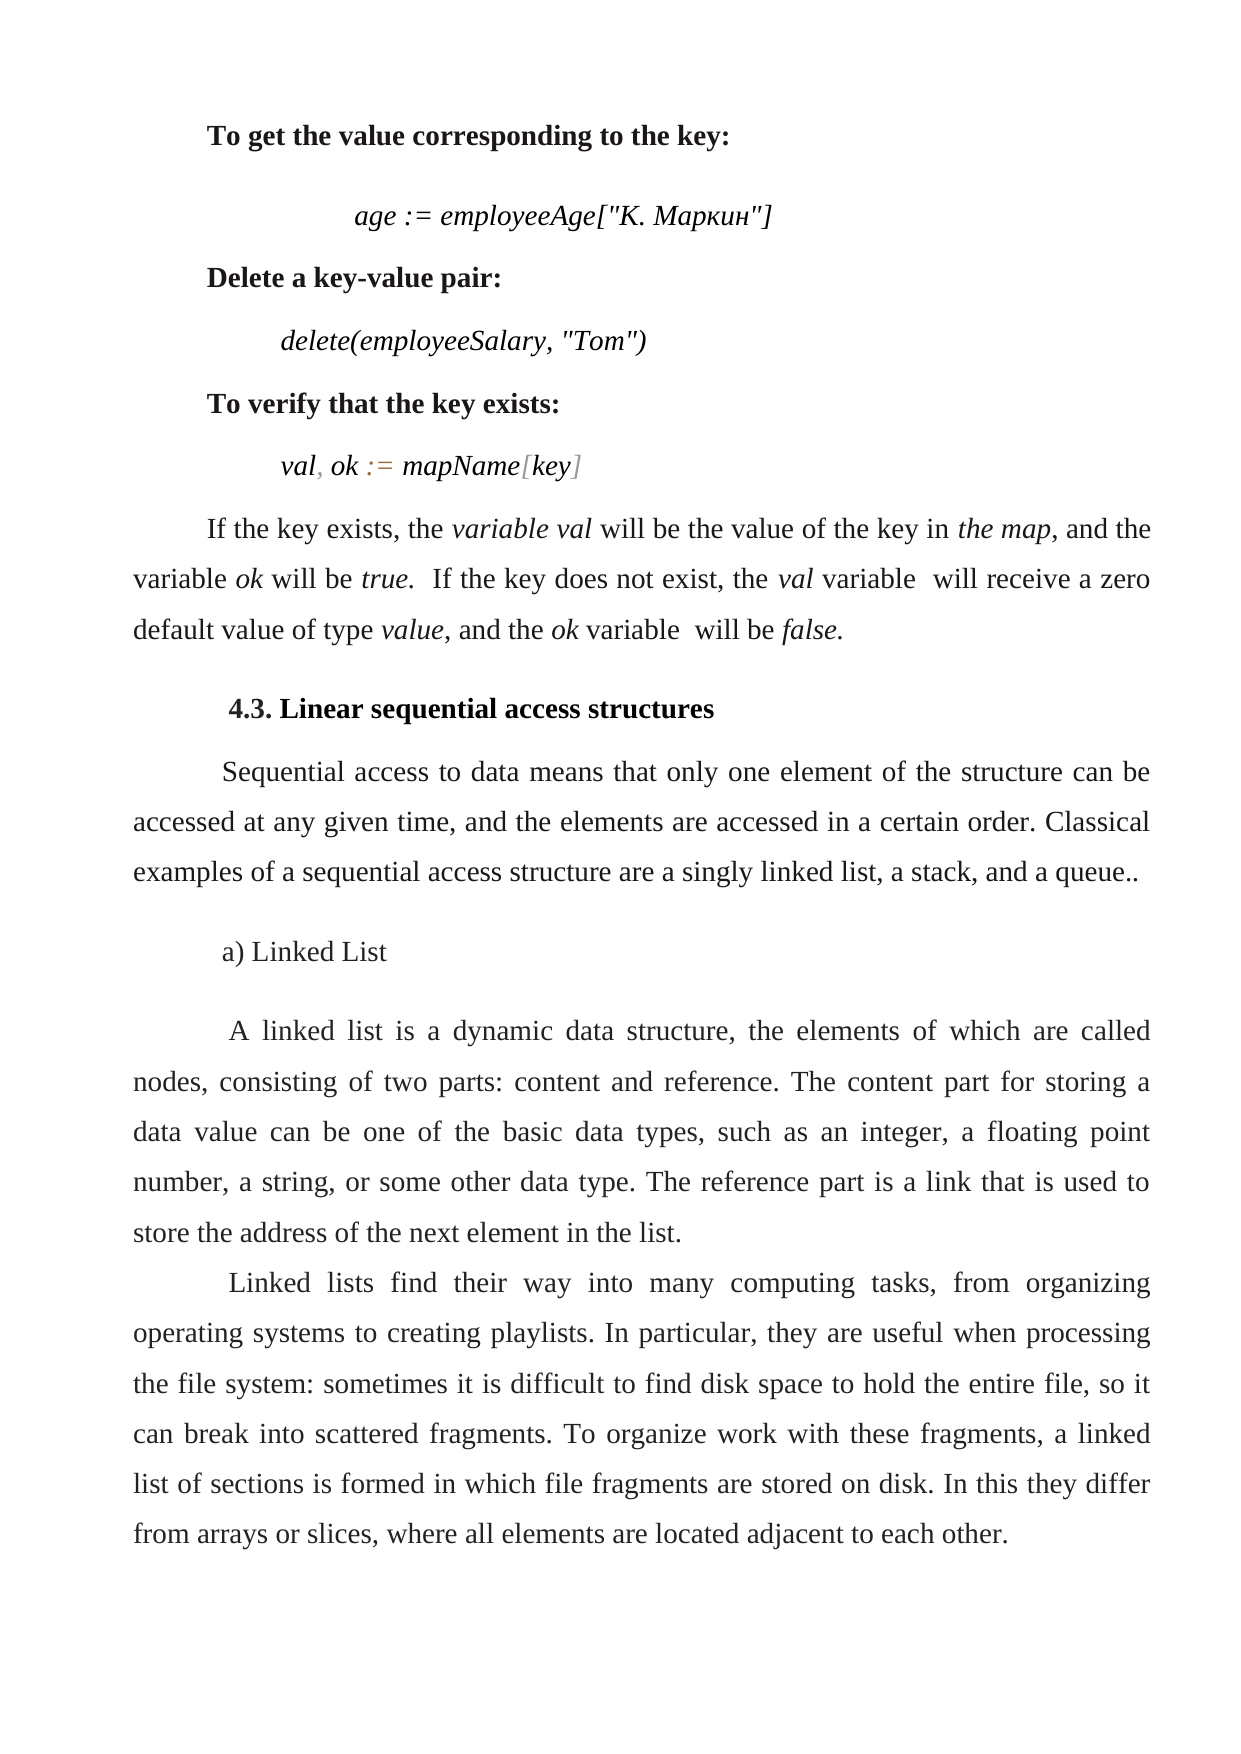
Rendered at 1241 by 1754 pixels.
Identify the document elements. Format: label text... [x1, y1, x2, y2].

text A linked list is a dynamic data structure, the elements of which are called nodes, consisting of two parts: content and reference. The content part for storing a data value can be one of the basic data types, such as an integer, a floating point number, a string, or some other data type. The reference part is a link that is used to store the address of the next element in the list. [133, 1013, 1152, 1248]
text Linked lists find their way into many computing tasks, from organizing operating systems to creating playlists. In particular, they are useful when processing the file system: sometimes it is difficult to find disk space to hold the entire file, so it can break into scattered fragments. To organize work with these fragments, a linked list of sections is formed in which file fragments are stored on disk. In this they differ from arrays or slices, where all elements are located adjacent to each other. [133, 1265, 1152, 1550]
text delete(employeeSalary, "Tom") [222, 323, 1152, 357]
text Sequential access to data means that only one element of the structure can be accessed at any given time, and the elements are accessed in a certain order. Classical examples of a sequential access structure are a singly linked list, a stack, and a queue.. [133, 754, 1152, 888]
text а) Linked List [133, 934, 1152, 968]
text age := employeeAge["К. Маркин"] [222, 198, 1152, 231]
text Delete a key-value pair: [133, 260, 1152, 294]
text To verify that the key exists: [133, 386, 1152, 419]
text 4.3. Linear sequential access structures [133, 691, 1152, 725]
text val, ok := mapName[key] [222, 448, 1152, 482]
text If the key exists, the variable val will be the value of the key in the map, and the variable ok will be true. If the key does not exist, the val variable will receive a zero default value of type value, and the ok variable will be false. [133, 511, 1152, 645]
text To get the value corresponding to the key: [133, 118, 1152, 152]
